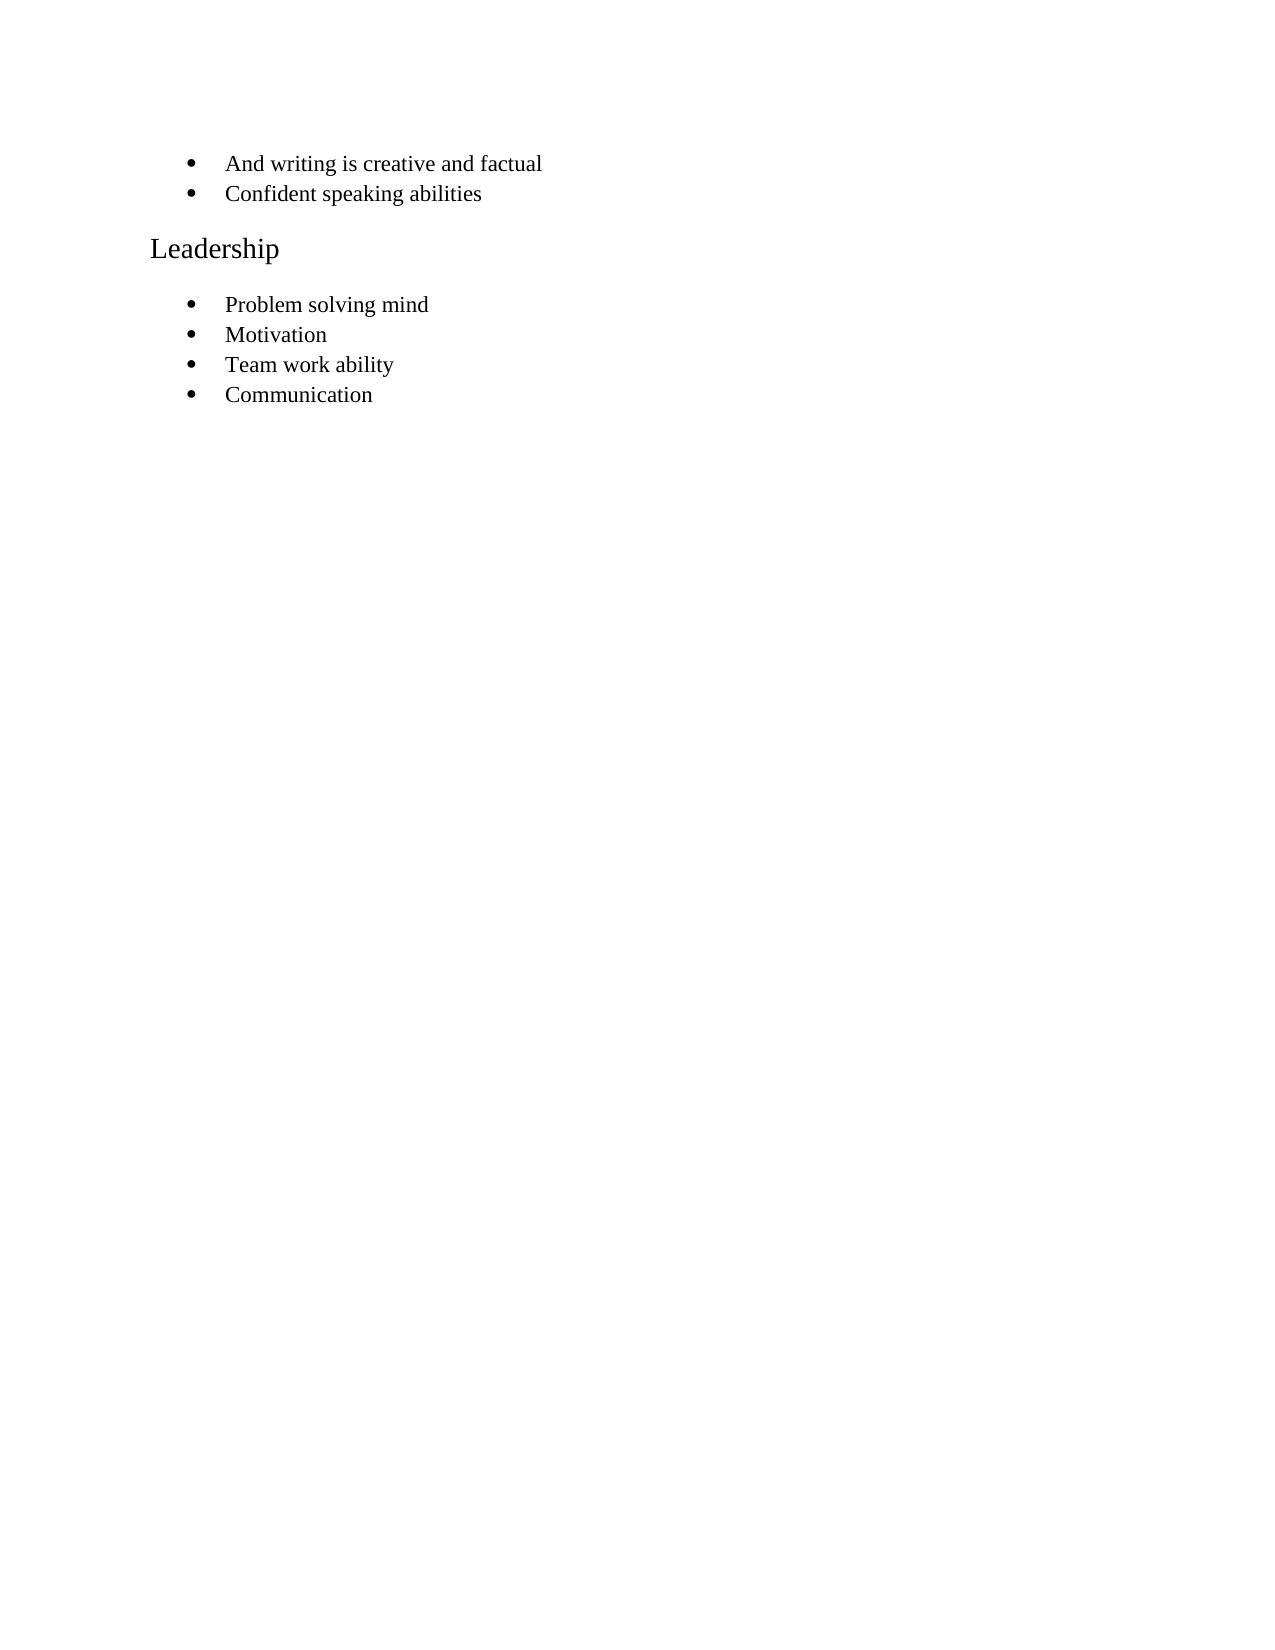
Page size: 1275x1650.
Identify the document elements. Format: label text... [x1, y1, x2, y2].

text Leadership [150, 231, 1125, 265]
list Motivation [187, 321, 1125, 347]
list Team work ability [187, 351, 1125, 377]
list Problem solving mind [187, 291, 1125, 317]
list Communication [187, 381, 1125, 408]
list Confident speaking abilities [187, 180, 1125, 207]
list And writing is creative and factual [187, 150, 1125, 176]
